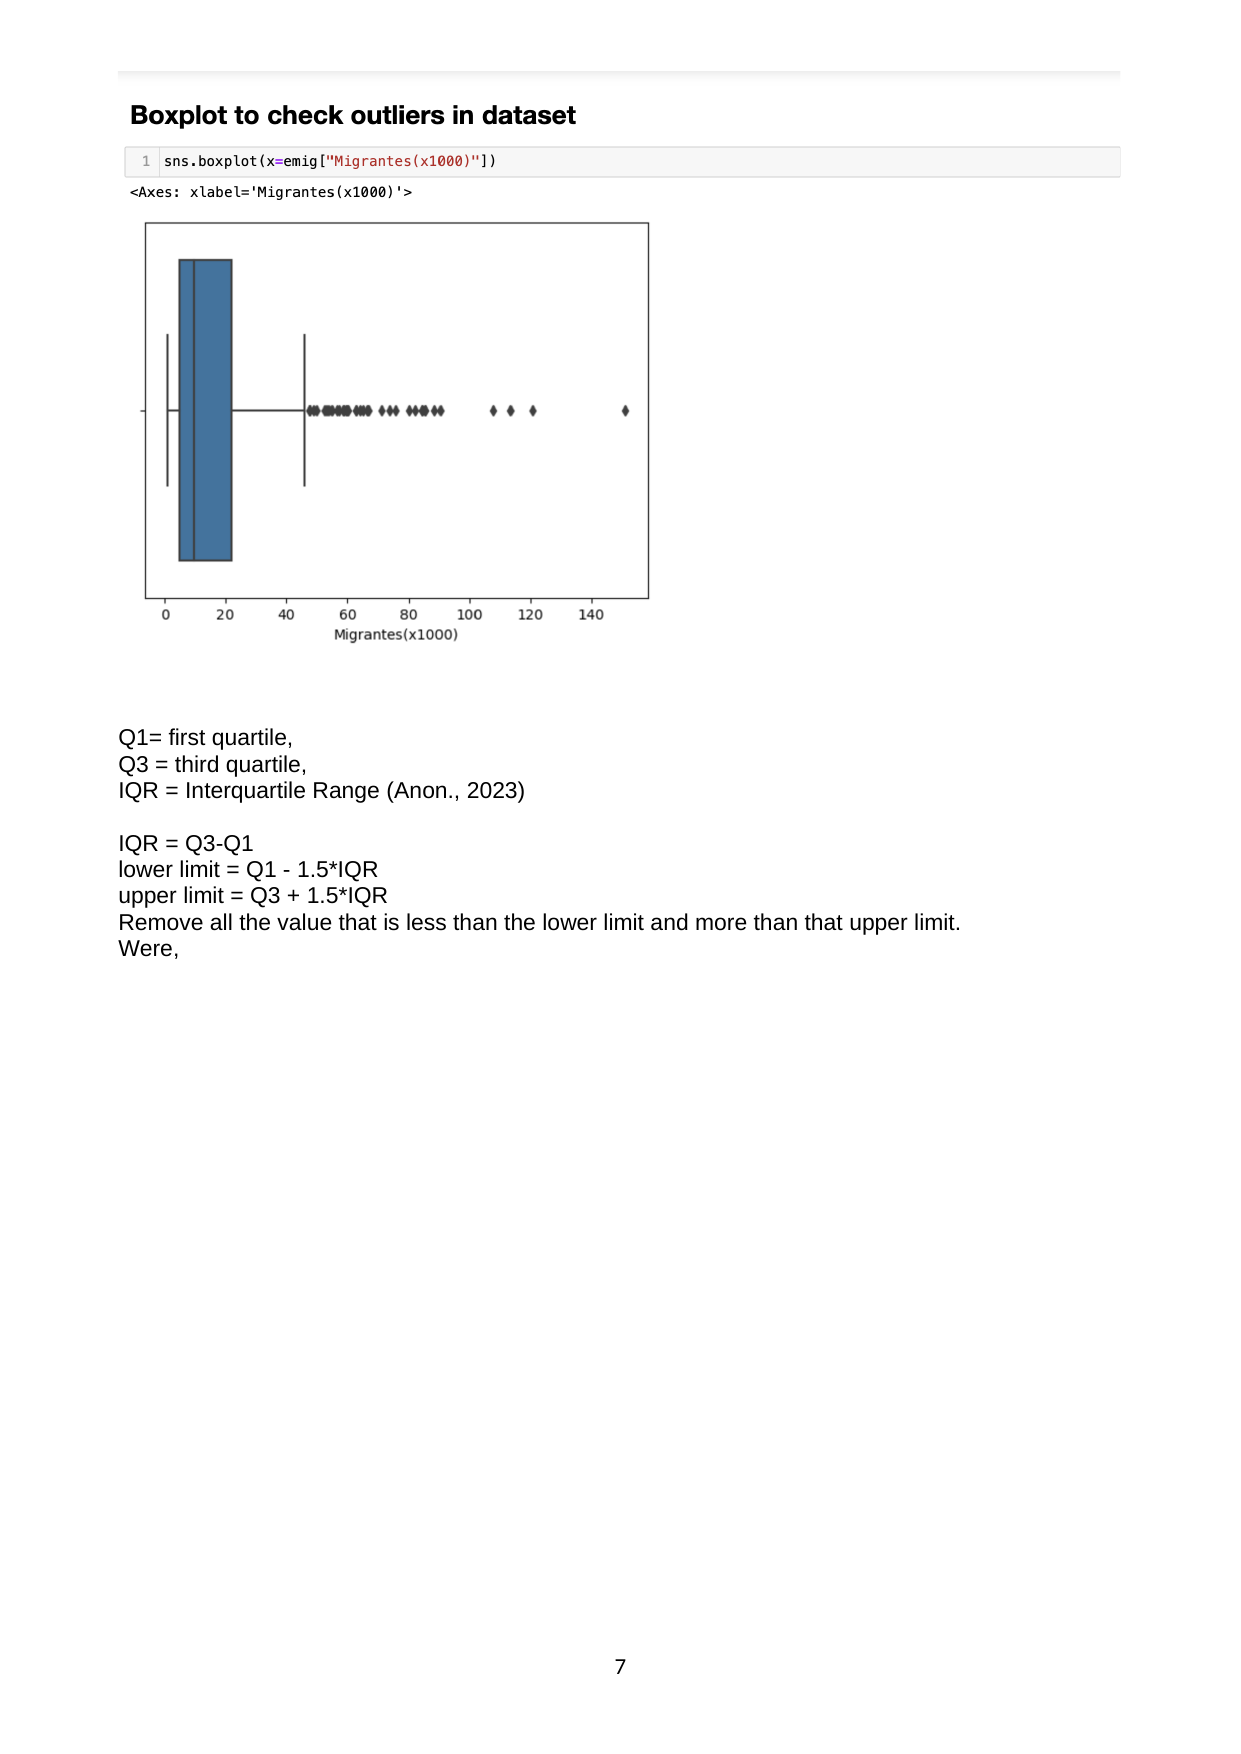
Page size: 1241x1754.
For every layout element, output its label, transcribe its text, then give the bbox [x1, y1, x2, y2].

picture [117, 71, 1121, 676]
text IQR = Interquartile Range (Anon., 2023) [118, 777, 1122, 803]
text Remove all the value that is less than the lower limit and more than that upper limit. [118, 909, 1122, 935]
text Q3 = third quartile, [118, 751, 1122, 777]
subtitle lower limit = Q1 - 1.5*IQR [118, 856, 1122, 882]
text Were, [118, 935, 1122, 961]
subtitle IQR = Q3-Q1 [118, 830, 1122, 856]
subtitle upper limit = Q3 + 1.5*IQR [118, 882, 1122, 909]
